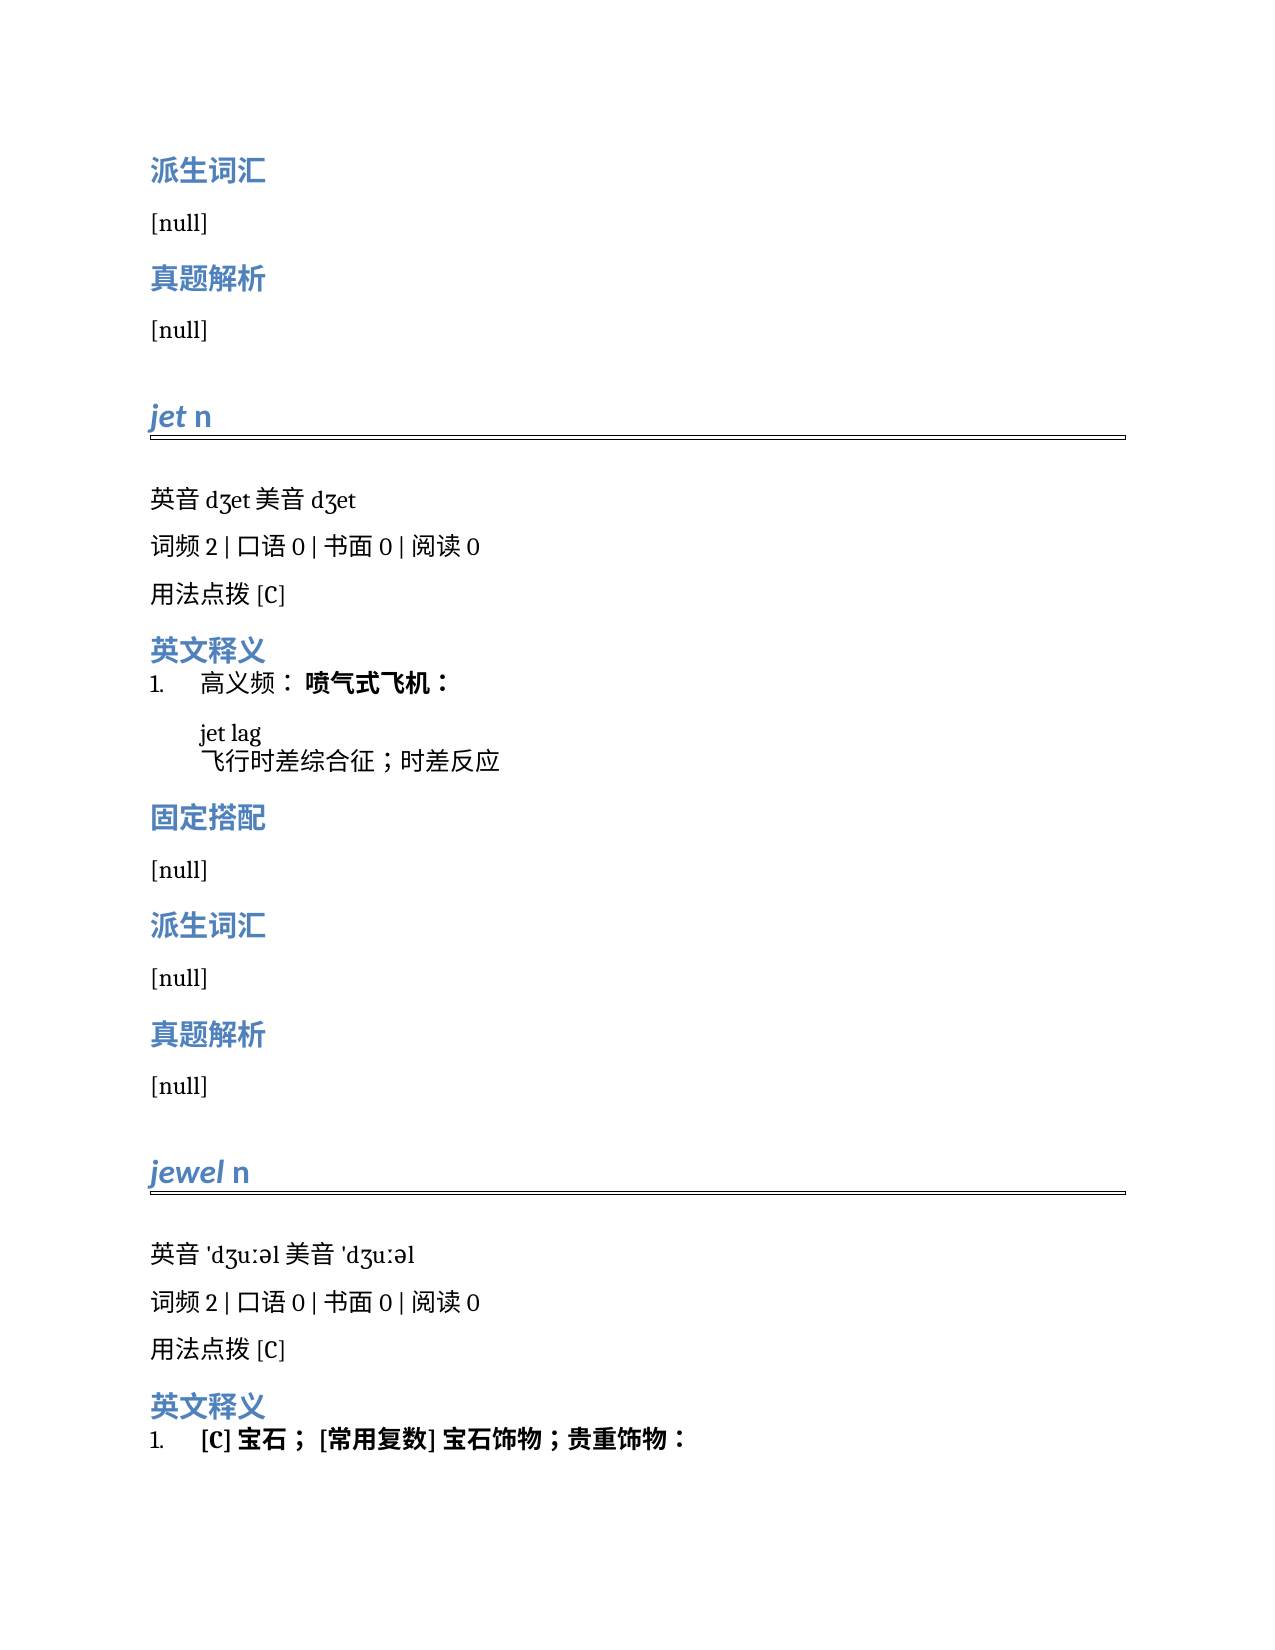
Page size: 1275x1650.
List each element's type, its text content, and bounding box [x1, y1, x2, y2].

subtitle 固定搭配 [150, 798, 1125, 837]
text 用法点拨 [C] [150, 1336, 1125, 1365]
subtitle 英文释义 [150, 1386, 1125, 1426]
text [null] [150, 964, 1125, 993]
subtitle 真题解析 [150, 1014, 1125, 1053]
text jet lag 飞行时差综合征；时差反应 [200, 719, 1075, 777]
text [null] [150, 316, 1125, 345]
text 用法点拨 [C] [150, 581, 1125, 609]
subtitle 真题解析 [150, 258, 1125, 298]
text [null] [150, 856, 1125, 885]
list [C] 宝石； [常用复数] 宝石饰物；贵重饰物： [150, 1426, 1125, 1454]
subtitle 英文释义 [150, 630, 1125, 670]
text [null] [150, 1072, 1125, 1101]
subtitle jet n [150, 395, 1125, 435]
text [null] [150, 208, 1125, 237]
subtitle jewel n [150, 1151, 1125, 1191]
list 高义频： 喷气式飞机： [150, 670, 1125, 698]
text 英音 'dʒuːəl 美音 'dʒuːəl [150, 1241, 1125, 1270]
text 词频 2 | 口语 0 | 书面 0 | 阅读 0 [150, 533, 1125, 562]
text 词频 2 | 口语 0 | 书面 0 | 阅读 0 [150, 1289, 1125, 1317]
text 英音 dʒet 美音 dʒet [150, 486, 1125, 514]
subtitle 派生词汇 [150, 906, 1125, 945]
subtitle 派生词汇 [150, 150, 1125, 190]
